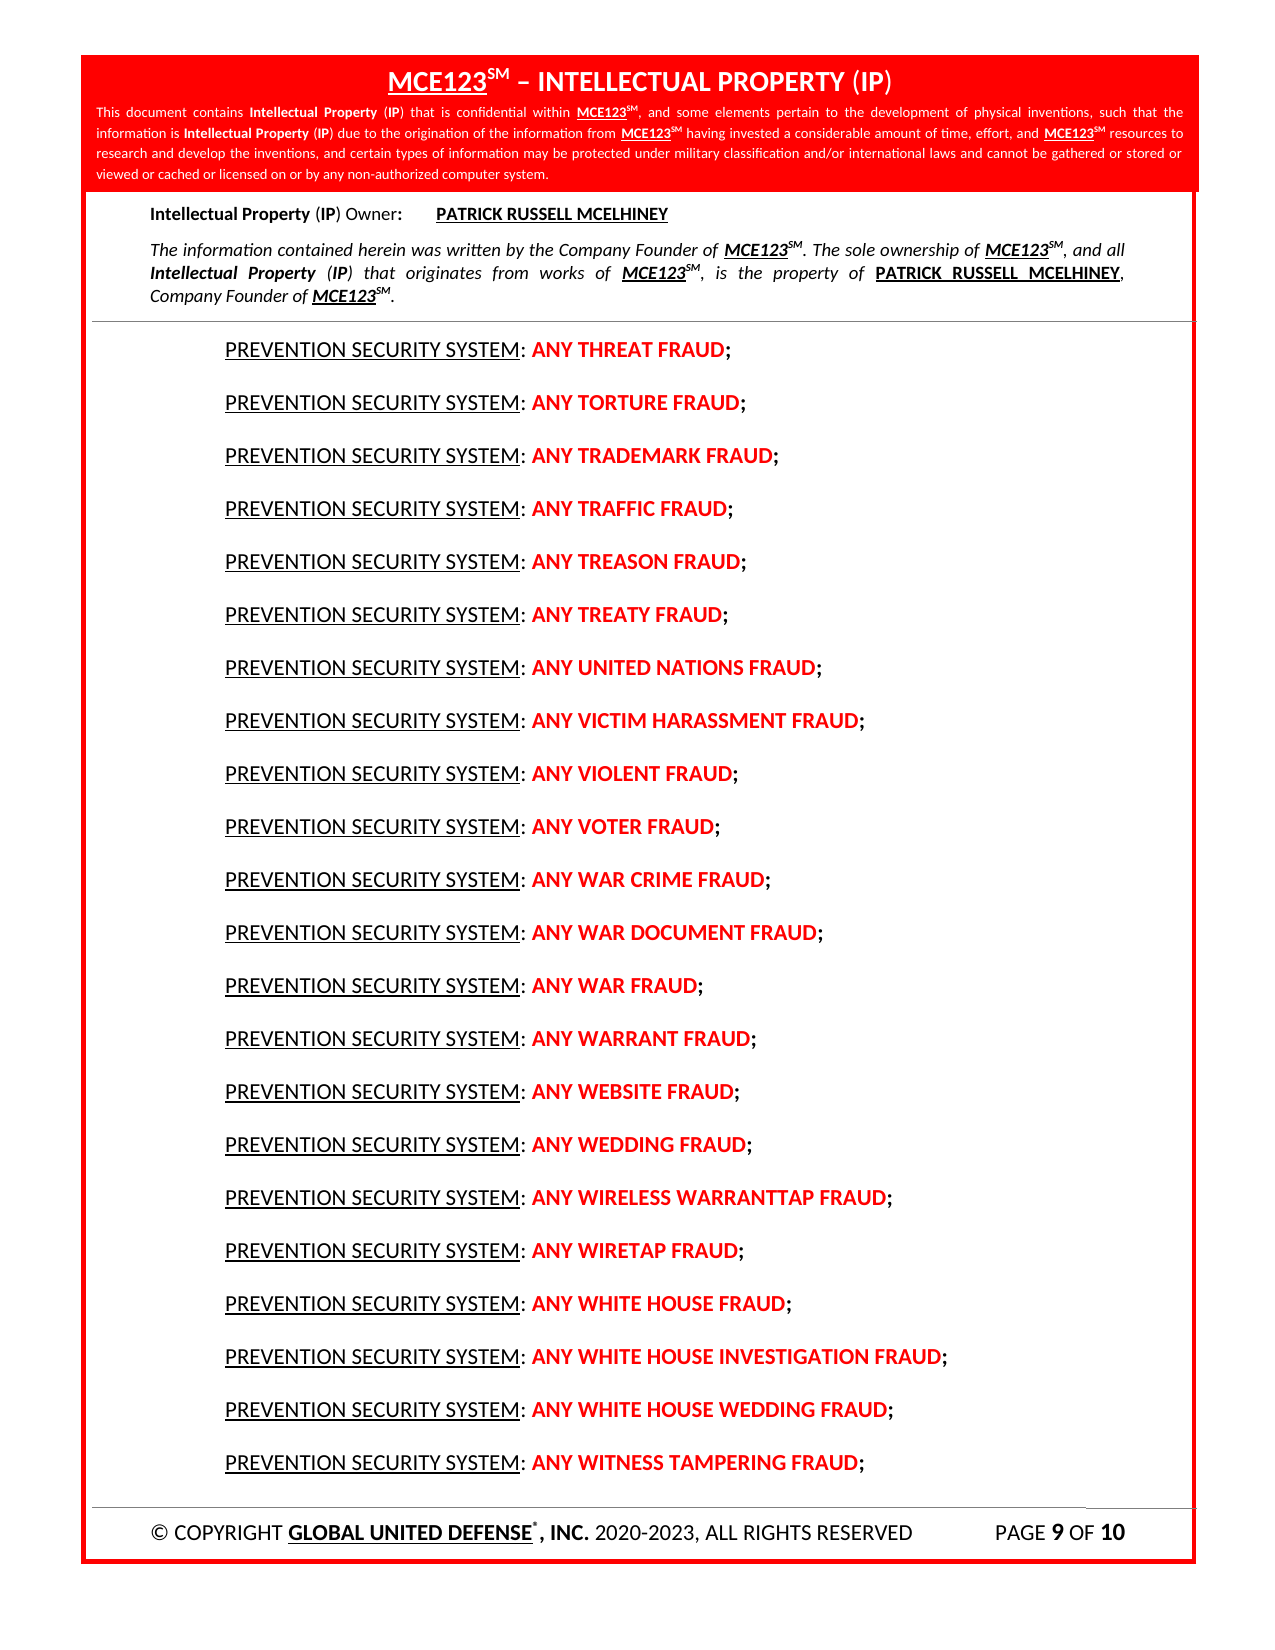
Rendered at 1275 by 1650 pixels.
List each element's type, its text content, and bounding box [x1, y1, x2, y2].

text PREVENTION SECURITY SYSTEM: ANY TORTURE FRAUD; [187, 388, 1125, 416]
text PREVENTION SECURITY SYSTEM: ANY VIOLENT FRAUD; [187, 759, 1125, 787]
text PREVENTION SECURITY SYSTEM: ANY VOTER FRAUD; [187, 812, 1125, 840]
text PREVENTION SECURITY SYSTEM: ANY WAR CRIME FRAUD; [187, 865, 1125, 893]
text PREVENTION SECURITY SYSTEM: ANY WHITE HOUSE WEDDING FRAUD; [187, 1395, 1125, 1423]
text PREVENTION SECURITY SYSTEM: ANY WARRANT FRAUD; [187, 1024, 1125, 1052]
text PREVENTION SECURITY SYSTEM: ANY WAR FRAUD; [187, 971, 1125, 999]
text PREVENTION SECURITY SYSTEM: ANY TREASON FRAUD; [187, 547, 1125, 575]
text PREVENTION SECURITY SYSTEM: ANY WAR DOCUMENT FRAUD; [187, 918, 1125, 946]
text PREVENTION SECURITY SYSTEM: ANY WITNESS TAMPERING FRAUD; [187, 1448, 1125, 1476]
text PREVENTION SECURITY SYSTEM: ANY VICTIM HARASSMENT FRAUD; [187, 706, 1125, 734]
text PREVENTION SECURITY SYSTEM: ANY TRAFFIC FRAUD; [187, 494, 1125, 522]
text PREVENTION SECURITY SYSTEM: ANY WEDDING FRAUD; [187, 1130, 1125, 1158]
text PREVENTION SECURITY SYSTEM: ANY WHITE HOUSE INVESTIGATION FRAUD; [187, 1342, 1125, 1370]
text PREVENTION SECURITY SYSTEM: ANY THREAT FRAUD; [187, 335, 1125, 363]
text PREVENTION SECURITY SYSTEM: ANY WIRELESS WARRANTTAP FRAUD; [187, 1183, 1125, 1211]
text PREVENTION SECURITY SYSTEM: ANY WHITE HOUSE FRAUD; [187, 1289, 1125, 1317]
text PREVENTION SECURITY SYSTEM: ANY WIRETAP FRAUD; [187, 1236, 1125, 1264]
text PREVENTION SECURITY SYSTEM: ANY TREATY FRAUD; [187, 600, 1125, 628]
text PREVENTION SECURITY SYSTEM: ANY WEBSITE FRAUD; [187, 1077, 1125, 1105]
text PREVENTION SECURITY SYSTEM: ANY TRADEMARK FRAUD; [187, 441, 1125, 469]
text PREVENTION SECURITY SYSTEM: ANY UNITED NATIONS FRAUD; [187, 653, 1125, 681]
